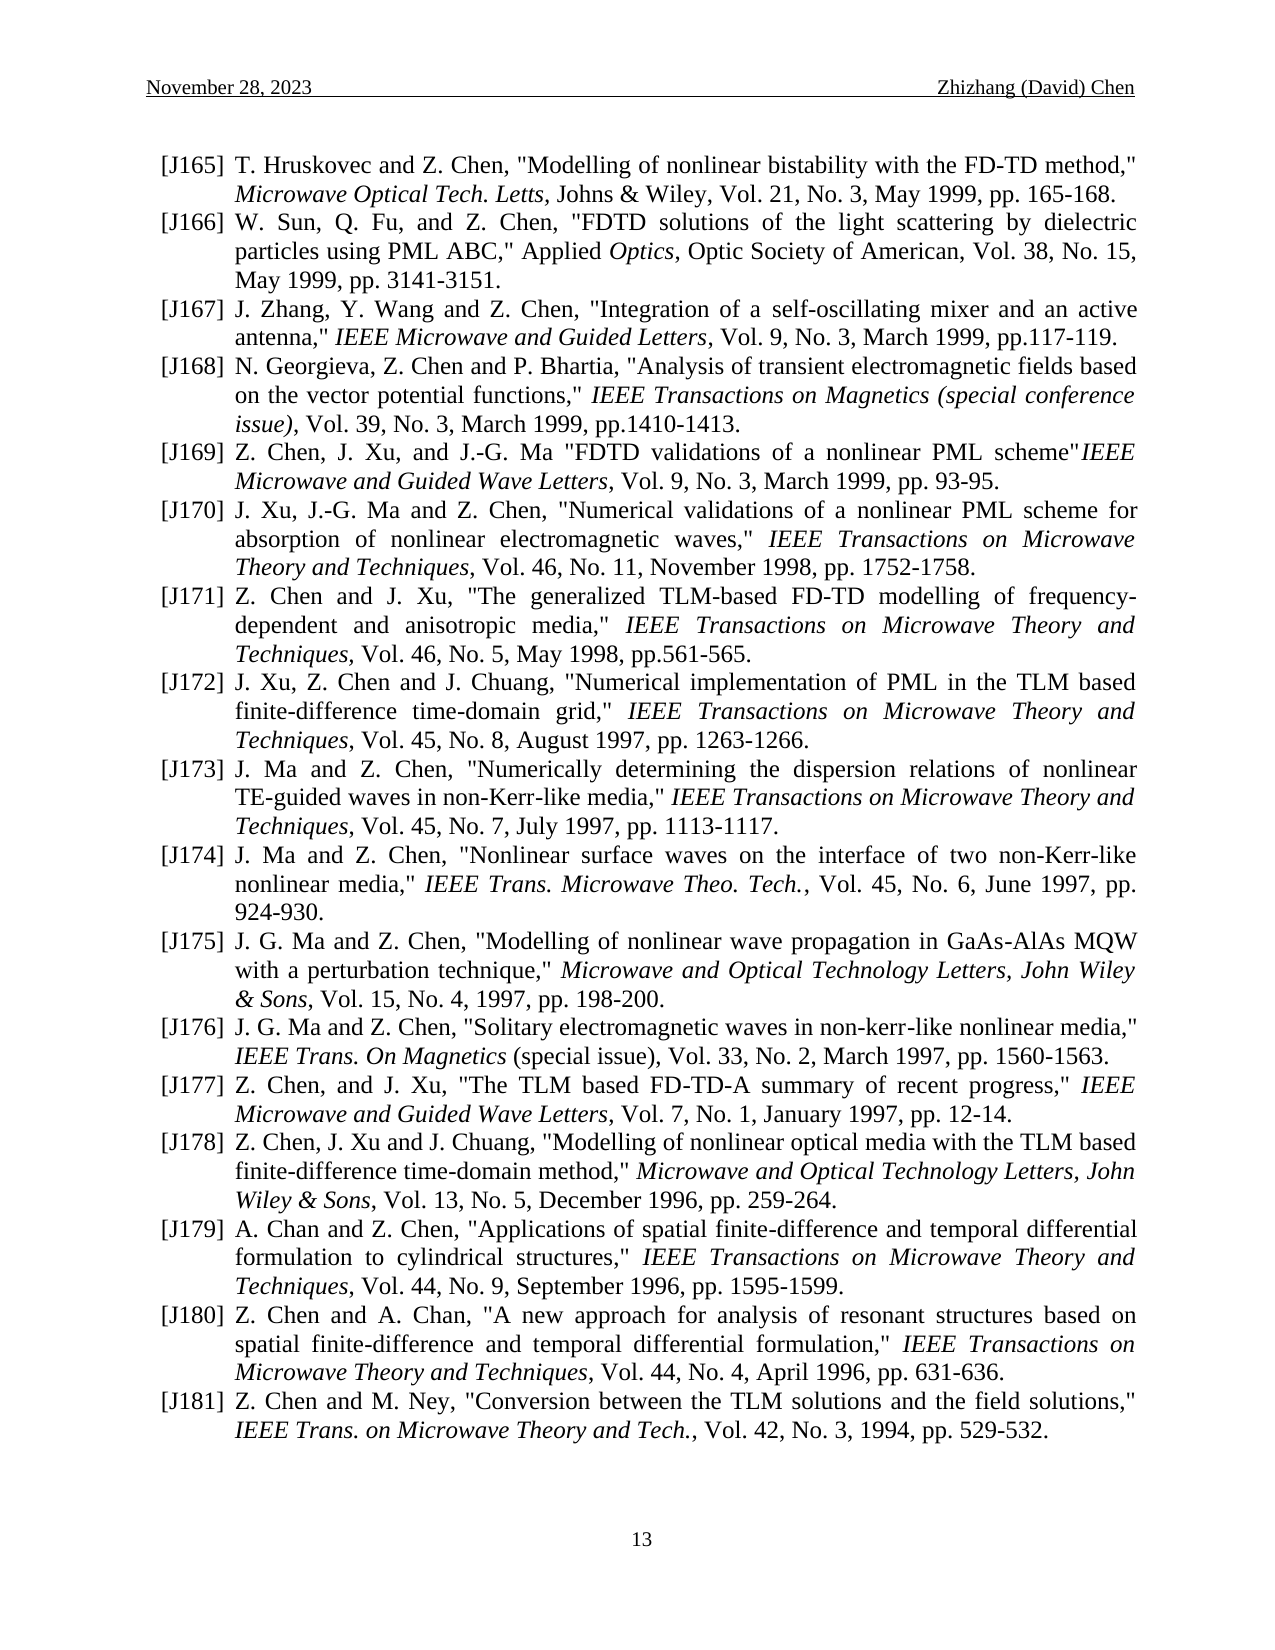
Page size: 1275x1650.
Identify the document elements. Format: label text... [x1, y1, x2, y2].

list W. Sun, Q. Fu, and Z. Chen, "FDTD solutions of the light scattering by dielectric particles using PML ABC," Applied Optics, Optic Society of American, Vol. 38, No. 15, May 1999, pp. 3141-3151. [161, 207, 1138, 294]
list Z. Chen, J. Xu and J. Chuang, "Modelling of nonlinear optical media with the TLM based finite-difference time-domain method," Microwave and Optical Technology Letters, John Wiley & Sons, Vol. 13, No. 5, December 1996, pp. 259-264. [161, 1127, 1138, 1214]
list T. Hruskovec and Z. Chen, "Modelling of nonlinear bistability with the FD-TD method," Microwave Optical Tech. Letts, Johns & Wiley, Vol. 21, No. 3, May 1999, pp. 165-168. [161, 150, 1138, 207]
list Z. Chen and M. Ney, "Conversion between the TLM solutions and the field solutions," IEEE Trans. on Microwave Theory and Tech., Vol. 42, No. 3, 1994, pp. 529-532. [161, 1386, 1138, 1444]
list J. G. Ma and Z. Chen, "Solitary electromagnetic waves in non-kerr-like nonlinear media," IEEE Trans. On Magnetics (special issue), Vol. 33, No. 2, March 1997, pp. 1560-1563. [161, 1012, 1138, 1070]
list Z. Chen and J. Xu, "The generalized TLM-based FD-TD modelling of frequency-dependent and anisotropic media," IEEE Transactions on Microwave Theory and Techniques, Vol. 46, No. 5, May 1998, pp.561-565. [161, 581, 1138, 667]
list J. Ma and Z. Chen, "Nonlinear surface waves on the interface of two non-Kerr-like nonlinear media," IEEE Trans. Microwave Theo. Tech., Vol. 45, No. 6, June 1997, pp. 924-930. [161, 840, 1138, 926]
list Z. Chen, and J. Xu, "The TLM based FD-TD-A summary of recent progress," IEEE Microwave and Guided Wave Letters, Vol. 7, No. 1, January 1997, pp. 12-14. [161, 1070, 1138, 1127]
list Z. Chen and A. Chan, "A new approach for analysis of resonant structures based on spatial finite-difference and temporal differential formulation," IEEE Transactions on Microwave Theory and Techniques, Vol. 44, No. 4, April 1996, pp. 631-636. [161, 1300, 1138, 1386]
list J. Zhang, Y. Wang and Z. Chen, "Integration of a self-oscillating mixer and an active antenna," IEEE Microwave and Guided Letters, Vol. 9, No. 3, March 1999, pp.117-119. [161, 294, 1138, 351]
list Z. Chen, J. Xu, and J.-G. Ma "FDTD validations of a nonlinear PML scheme"IEEE Microwave and Guided Wave Letters, Vol. 9, No. 3, March 1999, pp. 93-95. [161, 437, 1138, 495]
list A. Chan and Z. Chen, "Applications of spatial finite-difference and temporal differential formulation to cylindrical structures," IEEE Transactions on Microwave Theory and Techniques, Vol. 44, No. 9, September 1996, pp. 1595-1599. [161, 1214, 1138, 1300]
list J. G. Ma and Z. Chen, "Modelling of nonlinear wave propagation in GaAs-AlAs MQW with a perturbation technique," Microwave and Optical Technology Letters, John Wiley & Sons, Vol. 15, No. 4, 1997, pp. 198-200. [161, 926, 1138, 1012]
list J. Xu, J.-G. Ma and Z. Chen, "Numerical validations of a nonlinear PML scheme for absorption of nonlinear electromagnetic waves," IEEE Transactions on Microwave Theory and Techniques, Vol. 46, No. 11, November 1998, pp. 1752-1758. [161, 495, 1138, 581]
list J. Xu, Z. Chen and J. Chuang, "Numerical implementation of PML in the TLM based finite-difference time-domain grid," IEEE Transactions on Microwave Theory and Techniques, Vol. 45, No. 8, August 1997, pp. 1263-1266. [161, 667, 1138, 754]
list J. Ma and Z. Chen, "Numerically determining the dispersion relations of nonlinear TE-guided waves in non-Kerr-like media," IEEE Transactions on Microwave Theory and Techniques, Vol. 45, No. 7, July 1997, pp. 1113-1117. [161, 754, 1138, 840]
list N. Georgieva, Z. Chen and P. Bhartia, "Analysis of transient electromagnetic fields based on the vector potential functions," IEEE Transactions on Magnetics (special conference issue), Vol. 39, No. 3, March 1999, pp.1410-1413. [161, 351, 1138, 437]
